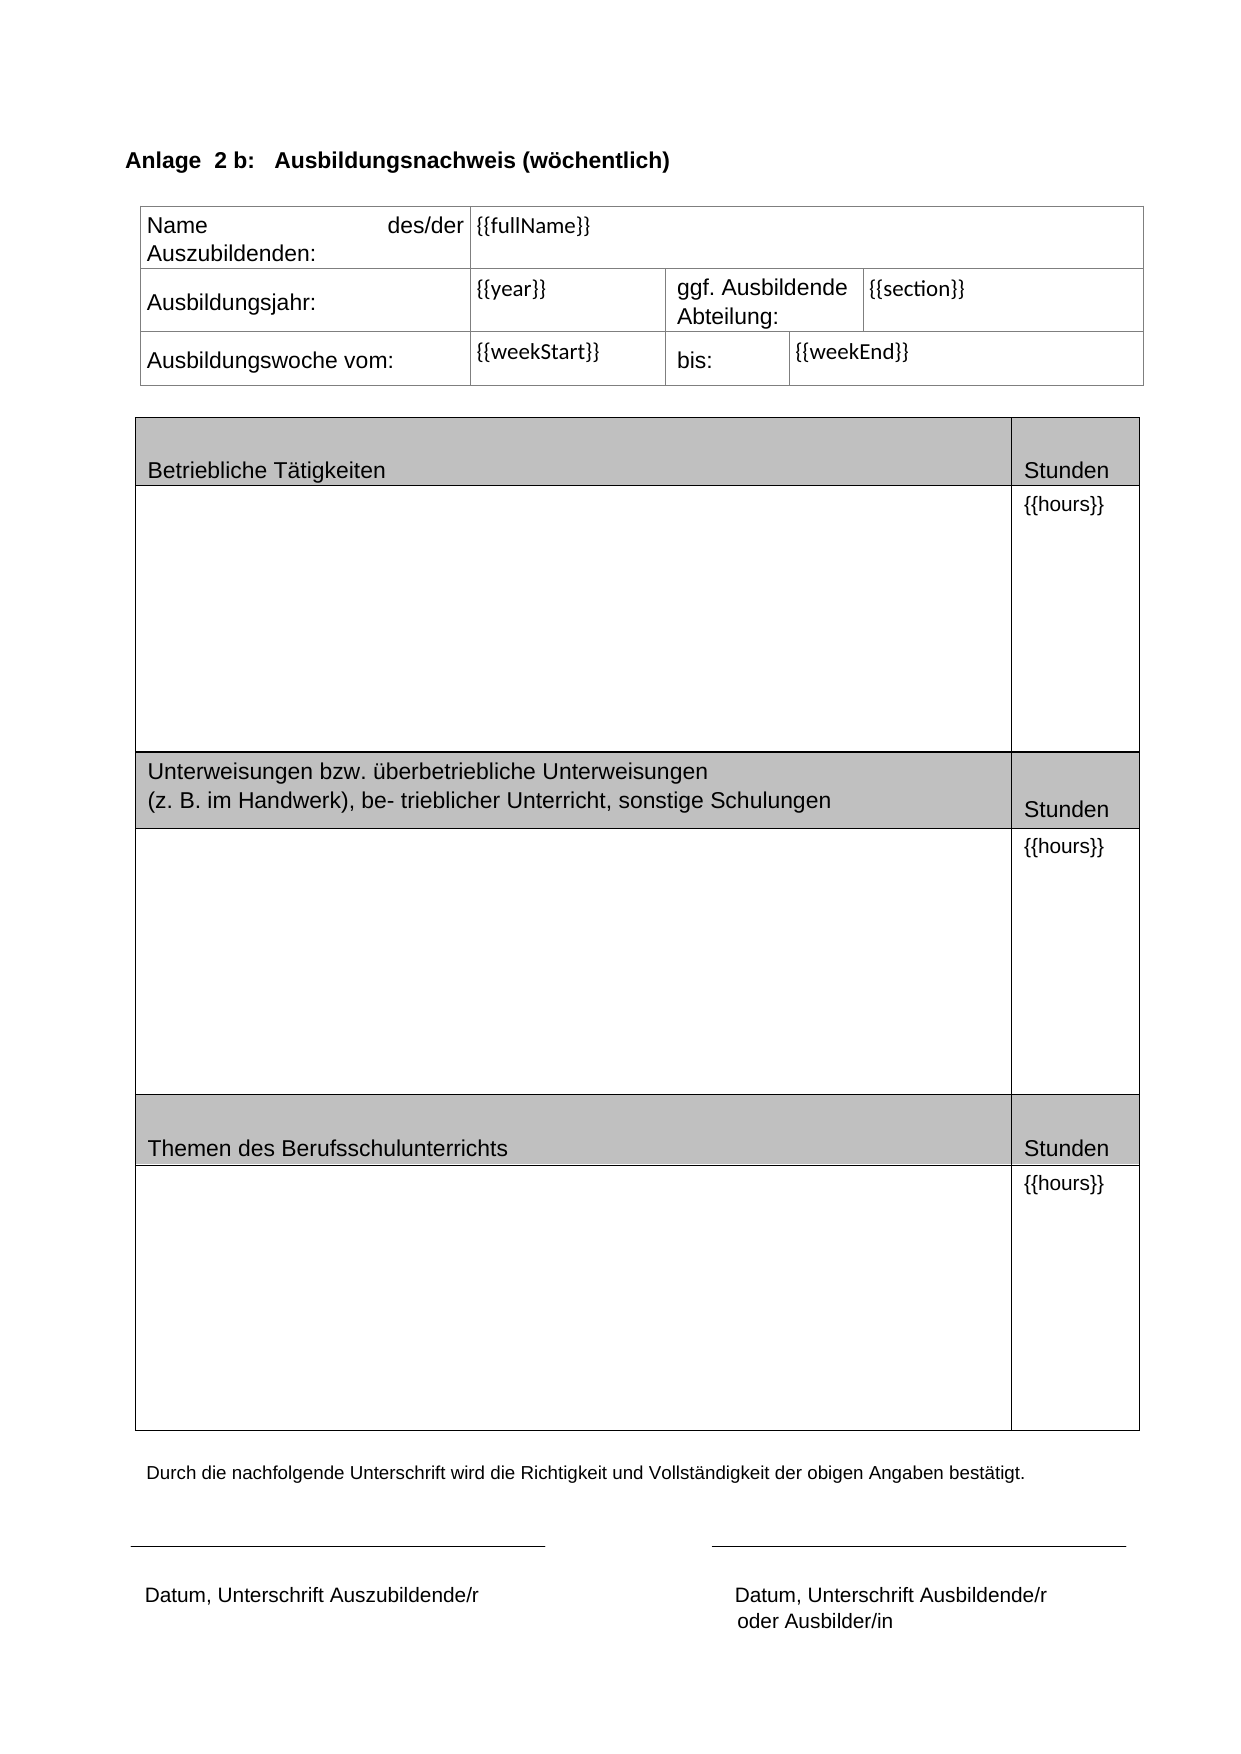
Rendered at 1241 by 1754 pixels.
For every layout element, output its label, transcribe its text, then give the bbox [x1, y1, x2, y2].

table_cell {{hours}} [1012, 486, 1139, 751]
table_cell Ausbildungswoche vom: [141, 332, 470, 385]
table_cell {{weekEnd}} [790, 332, 1143, 385]
table_cell {{hours}} [1012, 1166, 1139, 1430]
table_cell {{section}} [864, 269, 1143, 331]
table_cell ggf. Ausbildende Abteilung: [666, 269, 863, 331]
text Durch die nachfolgende Unterschrift wird die Richtigkeit und Vollständigkeit der obigen Angaben bestätigt. [146, 1462, 1127, 1483]
table_cell Ausbildungsjahr: [141, 269, 470, 331]
table_cell {{year}} [471, 269, 665, 331]
text oder Ausbilder/in [737, 1609, 1127, 1633]
table_cell Unterweisungen bzw. überbetriebliche Unterweisungen (z. B. im Handwerk), be- trieblicher Unterricht, sonstige Schulungen [136, 753, 1011, 828]
table_header Stunden [1012, 418, 1139, 485]
table_cell {{hours}} [1012, 829, 1139, 1094]
table_header Name des/der Auszubildenden: [141, 207, 470, 268]
table_cell bis: [666, 332, 789, 385]
text Datum, Unterschrift Auszubildende/r Datum, Unterschrift Ausbildende/r [125, 1582, 1127, 1606]
table_cell [136, 1166, 1011, 1430]
table_cell [136, 829, 1011, 1094]
table_header Betriebliche Tätigkeiten [136, 418, 1011, 485]
table_cell {{weekStart}} [471, 332, 665, 385]
table_cell Themen des Berufsschulunterrichts [136, 1095, 1011, 1164]
text Anlage 2 b: Ausbildungsnachweis (wöchentlich) [125, 147, 1127, 173]
table_header {{fullName}} [471, 207, 1143, 268]
table_cell Stunden [1012, 1095, 1139, 1164]
table_cell [136, 486, 1011, 751]
table_cell Stunden [1012, 753, 1139, 828]
